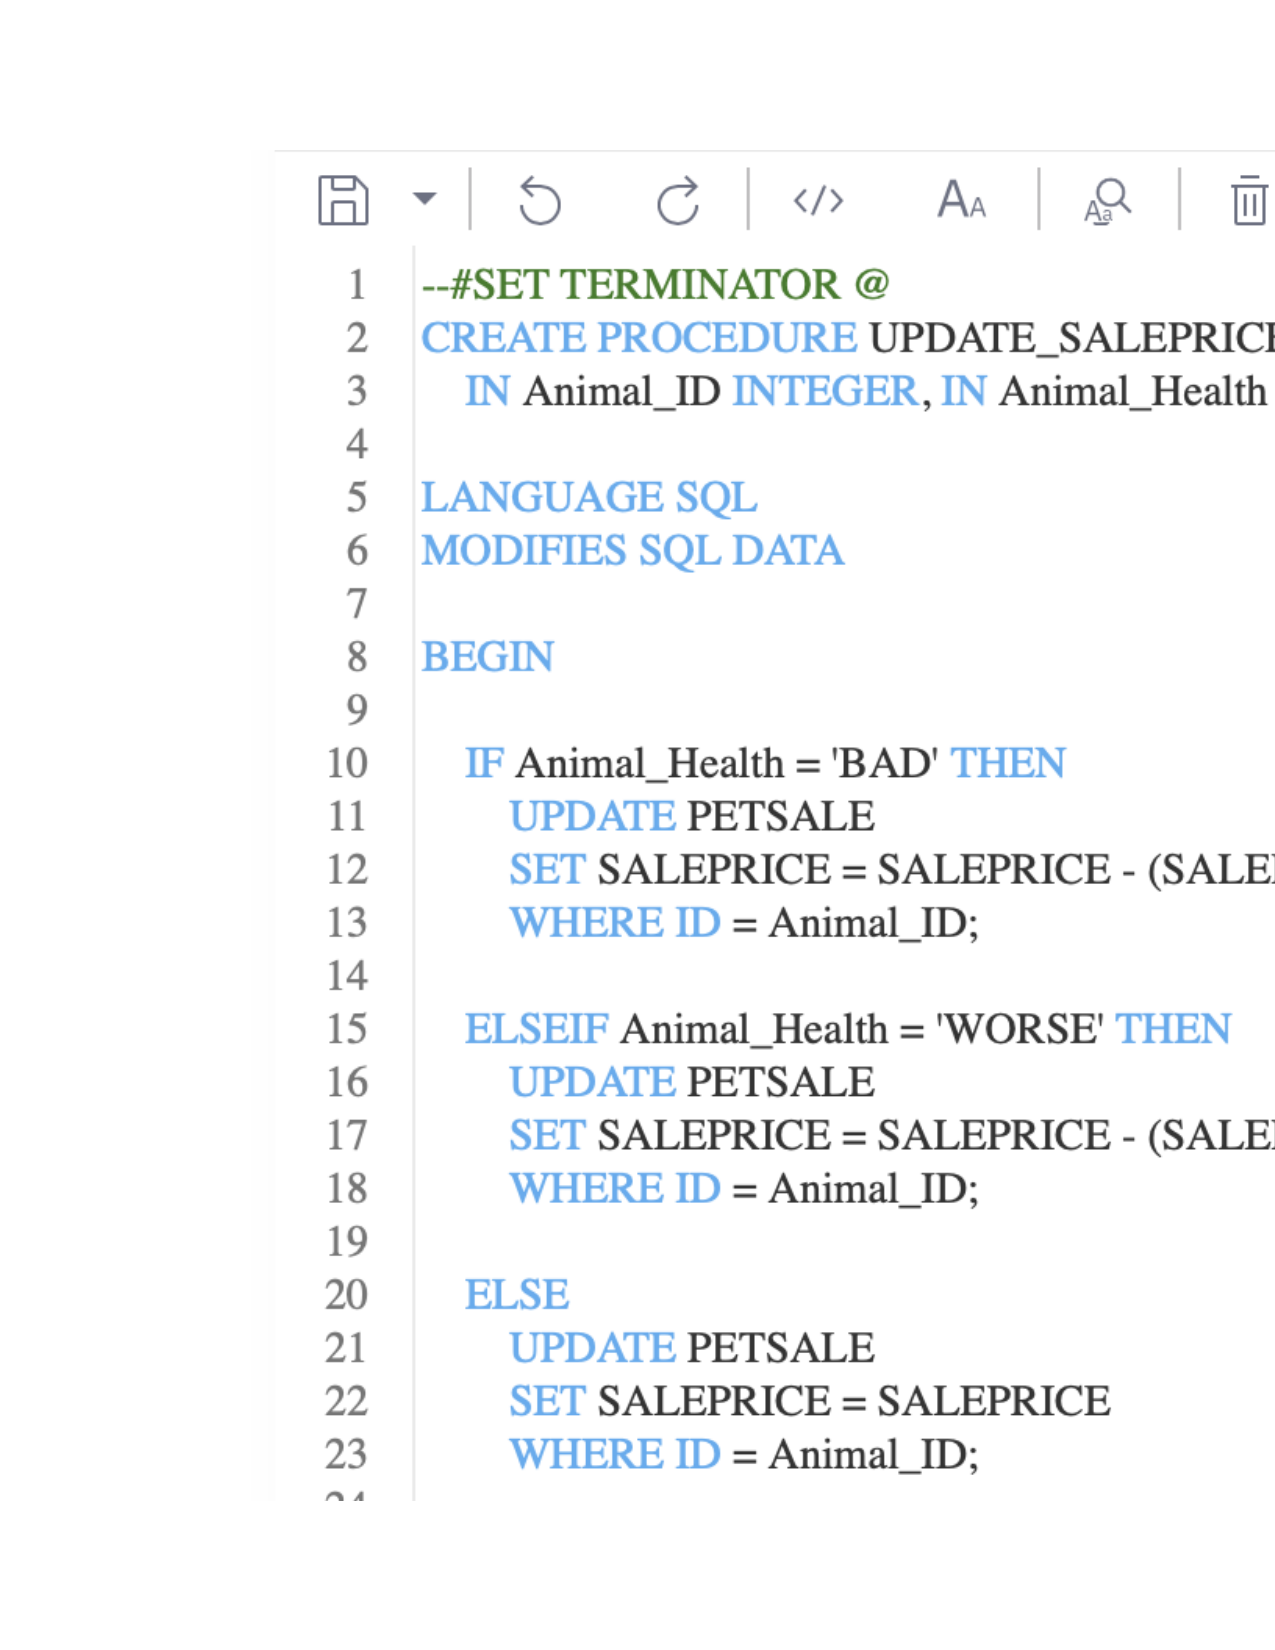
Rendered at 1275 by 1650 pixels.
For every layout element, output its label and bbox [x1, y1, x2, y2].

picture [225, 150, 1275, 1501]
